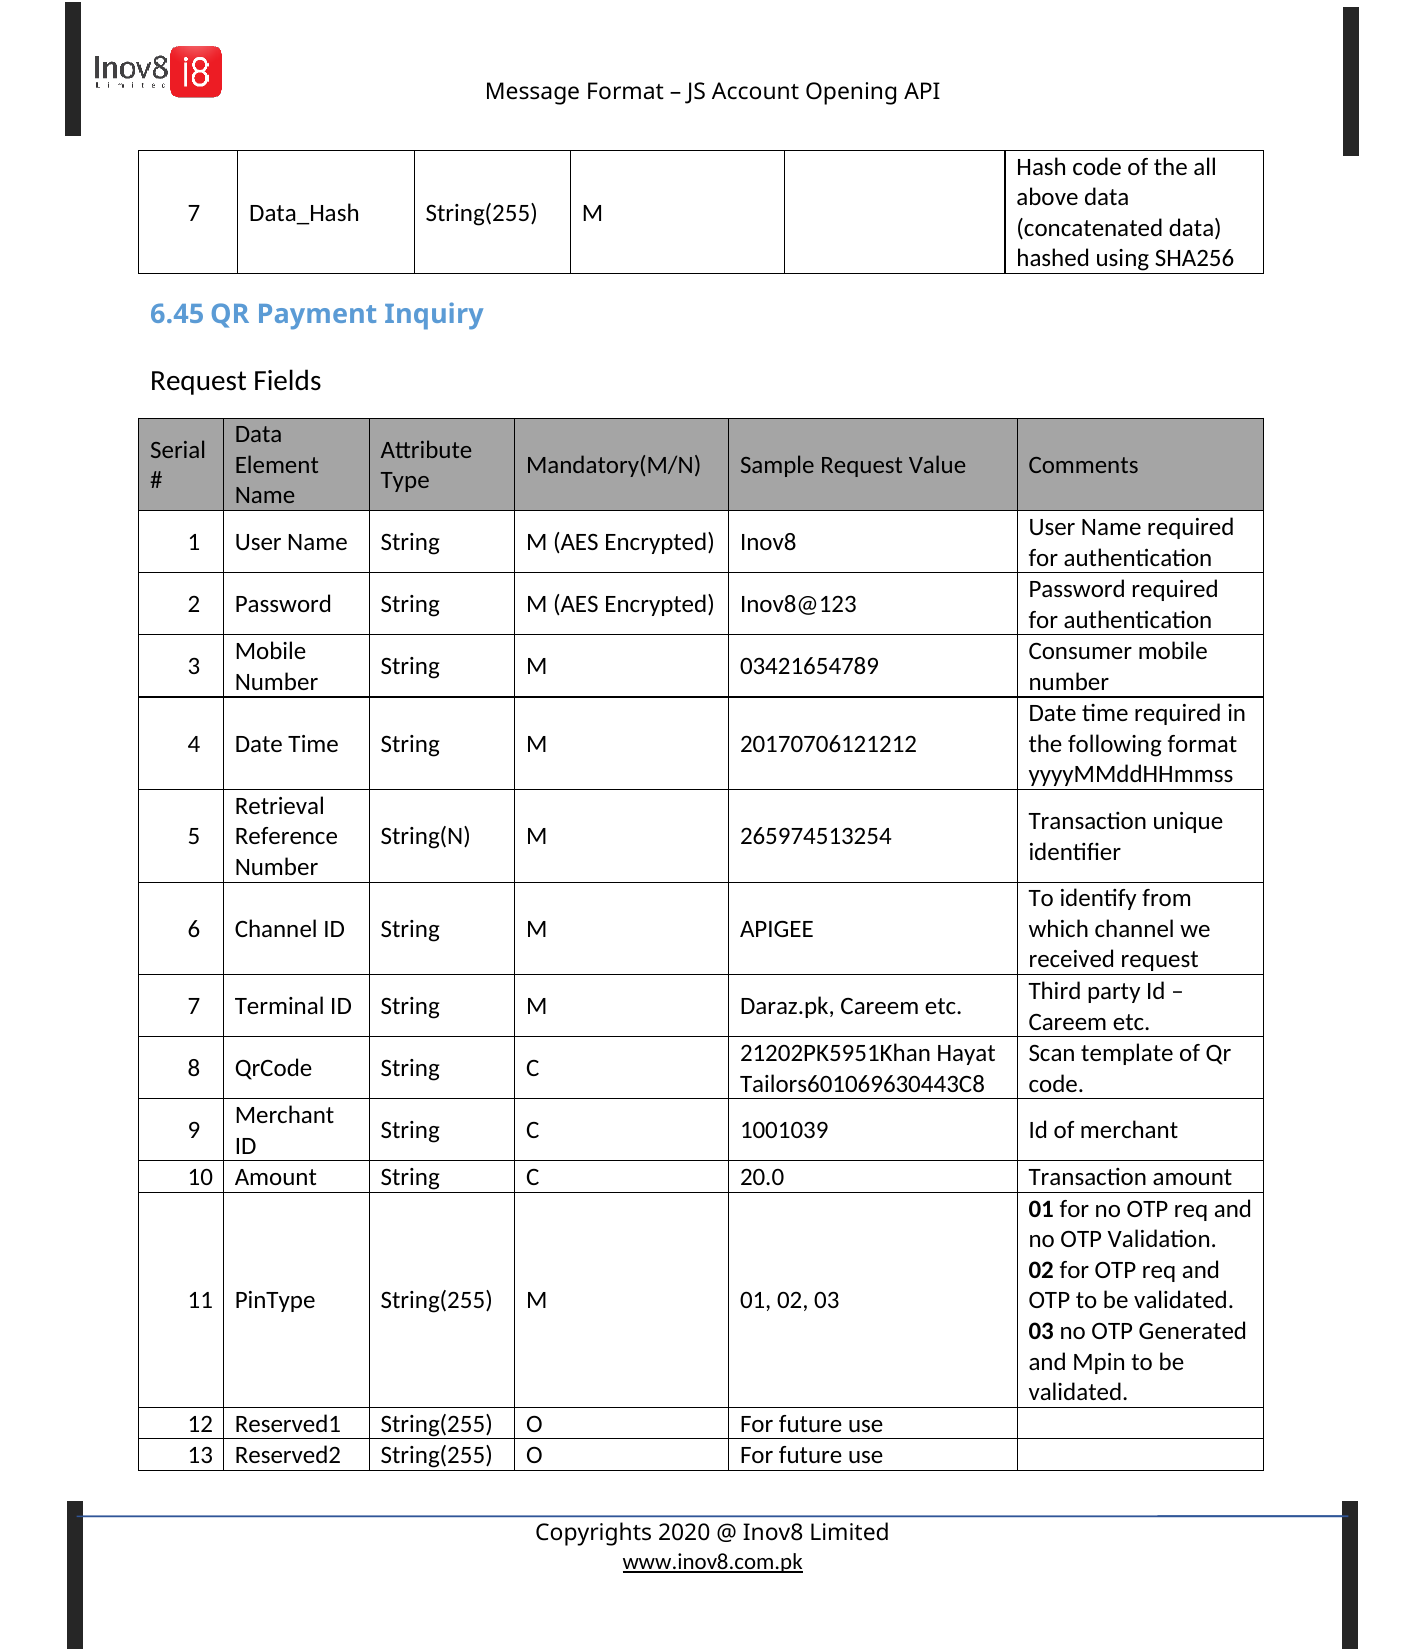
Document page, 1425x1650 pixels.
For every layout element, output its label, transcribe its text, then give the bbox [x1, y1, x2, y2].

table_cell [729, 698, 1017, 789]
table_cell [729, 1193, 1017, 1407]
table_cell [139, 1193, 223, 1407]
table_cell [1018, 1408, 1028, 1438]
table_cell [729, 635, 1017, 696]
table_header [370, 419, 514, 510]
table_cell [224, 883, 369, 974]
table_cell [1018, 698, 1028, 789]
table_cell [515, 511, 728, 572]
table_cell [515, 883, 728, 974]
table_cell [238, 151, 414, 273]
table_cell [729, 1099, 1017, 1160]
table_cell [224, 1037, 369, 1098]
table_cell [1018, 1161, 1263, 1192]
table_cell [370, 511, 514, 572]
text Request Fields [150, 362, 1275, 398]
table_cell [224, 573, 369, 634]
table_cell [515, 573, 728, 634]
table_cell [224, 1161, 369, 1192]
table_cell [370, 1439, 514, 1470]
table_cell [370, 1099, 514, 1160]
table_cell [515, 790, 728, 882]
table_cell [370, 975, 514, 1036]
subtitle QR Payment Inquiry [150, 295, 1275, 332]
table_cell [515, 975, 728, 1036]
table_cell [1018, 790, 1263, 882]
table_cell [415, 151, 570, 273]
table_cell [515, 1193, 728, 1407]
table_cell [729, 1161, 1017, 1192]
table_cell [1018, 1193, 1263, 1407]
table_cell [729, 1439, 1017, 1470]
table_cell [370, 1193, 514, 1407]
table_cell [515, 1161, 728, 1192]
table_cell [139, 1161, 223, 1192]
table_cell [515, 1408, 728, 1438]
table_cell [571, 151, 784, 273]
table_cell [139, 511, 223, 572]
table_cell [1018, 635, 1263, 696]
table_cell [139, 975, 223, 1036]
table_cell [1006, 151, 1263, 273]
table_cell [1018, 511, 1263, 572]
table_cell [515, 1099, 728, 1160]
picture [89, 42, 225, 101]
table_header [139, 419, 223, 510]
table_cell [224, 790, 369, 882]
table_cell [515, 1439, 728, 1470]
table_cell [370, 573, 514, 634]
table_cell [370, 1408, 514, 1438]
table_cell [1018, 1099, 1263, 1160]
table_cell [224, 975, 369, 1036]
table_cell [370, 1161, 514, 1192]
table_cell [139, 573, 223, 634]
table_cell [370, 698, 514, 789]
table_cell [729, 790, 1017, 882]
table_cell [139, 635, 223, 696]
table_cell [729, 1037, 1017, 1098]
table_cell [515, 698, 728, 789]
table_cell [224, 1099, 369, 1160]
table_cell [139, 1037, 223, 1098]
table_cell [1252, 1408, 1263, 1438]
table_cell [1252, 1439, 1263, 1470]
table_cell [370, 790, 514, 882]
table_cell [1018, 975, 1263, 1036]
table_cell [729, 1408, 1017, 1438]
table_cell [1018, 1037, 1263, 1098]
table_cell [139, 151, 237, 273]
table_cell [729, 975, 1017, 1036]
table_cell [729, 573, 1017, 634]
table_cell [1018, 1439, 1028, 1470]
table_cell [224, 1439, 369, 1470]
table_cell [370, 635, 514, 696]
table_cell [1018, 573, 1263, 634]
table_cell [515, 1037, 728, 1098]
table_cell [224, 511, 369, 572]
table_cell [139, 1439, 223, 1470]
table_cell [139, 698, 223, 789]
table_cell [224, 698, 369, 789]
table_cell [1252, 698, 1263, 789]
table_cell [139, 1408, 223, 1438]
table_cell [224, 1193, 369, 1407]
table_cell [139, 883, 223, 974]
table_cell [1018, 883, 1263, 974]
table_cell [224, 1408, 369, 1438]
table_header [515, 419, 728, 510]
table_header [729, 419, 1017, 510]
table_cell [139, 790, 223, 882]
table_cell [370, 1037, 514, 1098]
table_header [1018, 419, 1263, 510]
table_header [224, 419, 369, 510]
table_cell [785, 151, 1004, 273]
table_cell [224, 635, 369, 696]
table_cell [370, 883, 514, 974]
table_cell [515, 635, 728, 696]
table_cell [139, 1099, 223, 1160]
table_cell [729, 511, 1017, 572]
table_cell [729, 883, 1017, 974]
